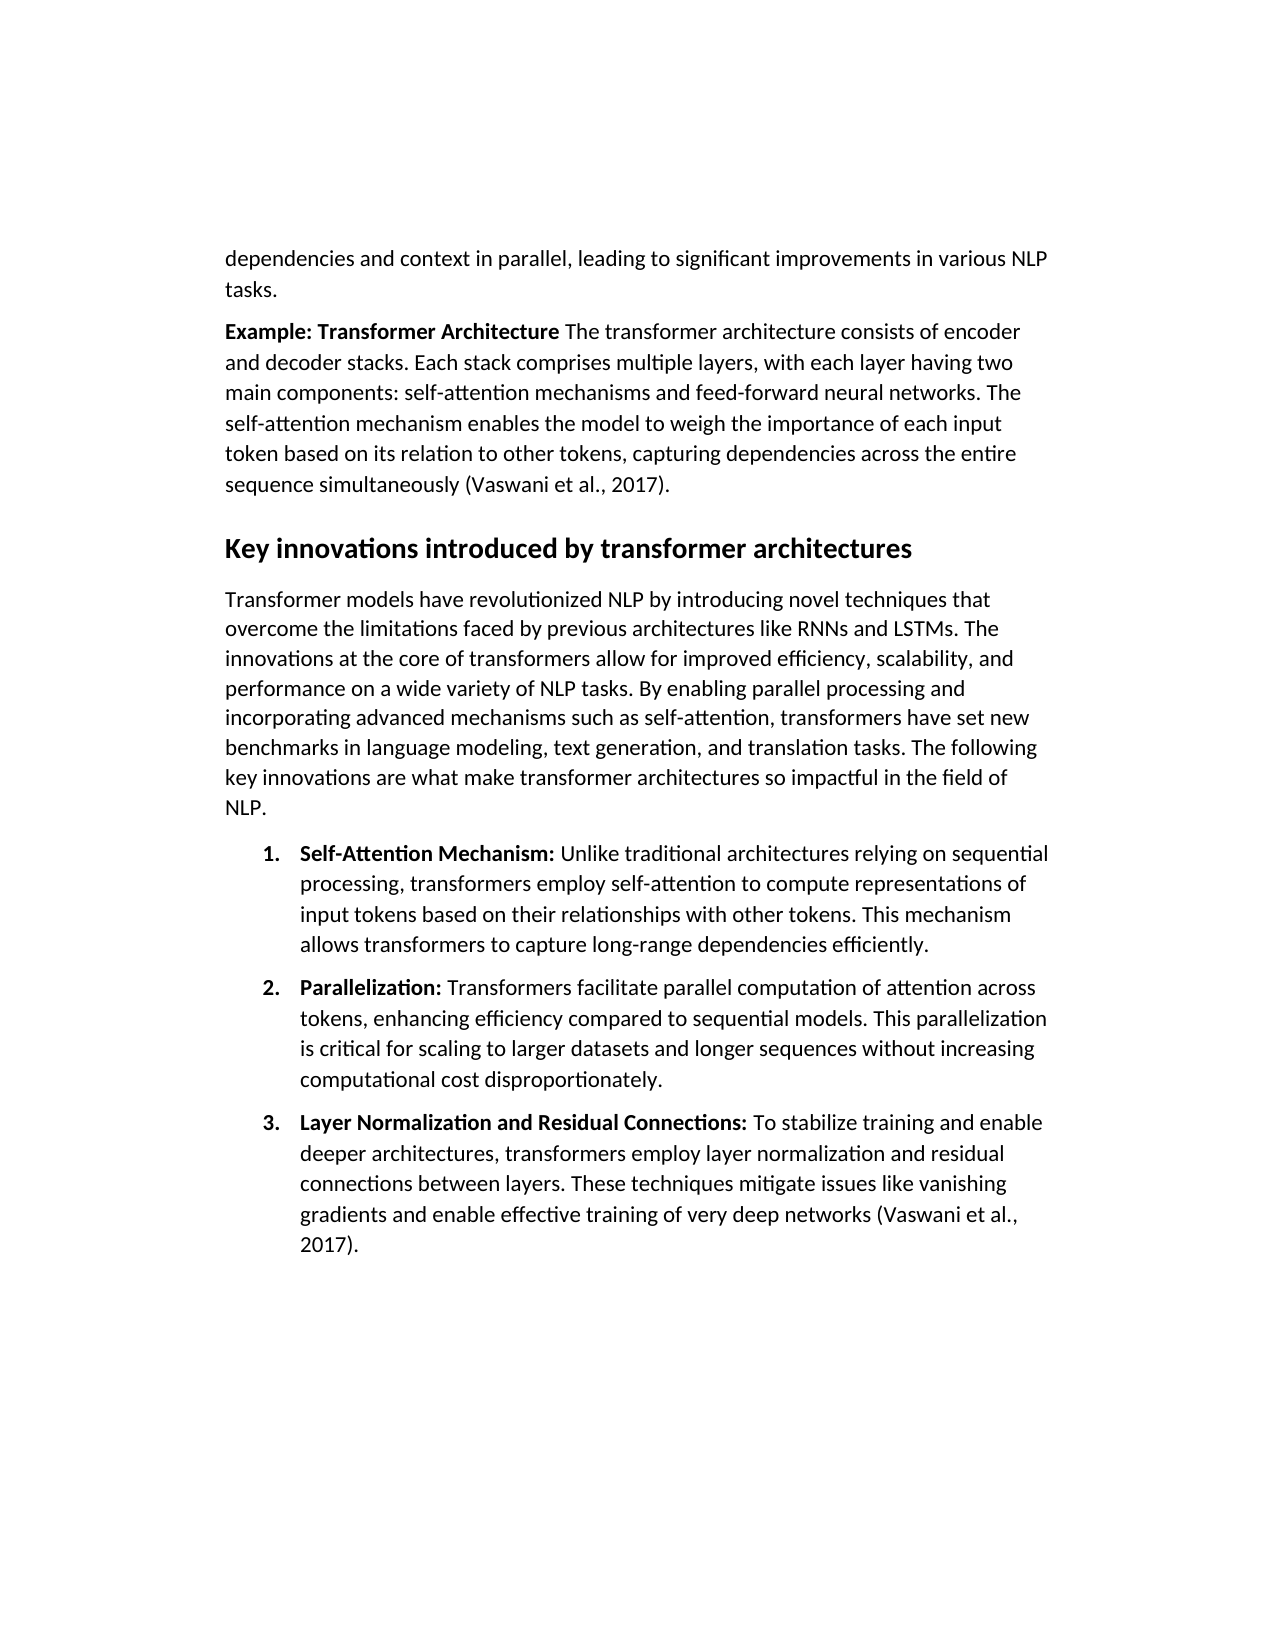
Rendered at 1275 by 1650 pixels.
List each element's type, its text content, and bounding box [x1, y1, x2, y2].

subtitle Key innovations introduced by transformer architectures [225, 530, 1050, 565]
list Layer Normalization and Residual Connections: To stabilize training and enable deeper architectures, transformers employ layer normalization and residual connections between layers. These techniques mitigate issues like vanishing gradients and enable effective training of very deep networks (Vaswani et al., 2017). [262, 1108, 1050, 1258]
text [225, 244, 1050, 303]
text Transformer models have revolutionized NLP by introducing novel techniques that overcome the limitations faced by previous architectures like RNNs and LSTMs. The innovations at the core of transformers allow for improved efficiency, scalability, and performance on a wide variety of NLP tasks. By enabling parallel processing and incorporating advanced mechanisms such as self-attention, transformers have set new benchmarks in language modeling, text generation, and translation tasks. The following key innovations are what make transformer architectures so impactful in the field of NLP. [225, 585, 1050, 821]
list Parallelization: Transformers facilitate parallel computation of attention across tokens, enhancing efficiency compared to sequential models. This parallelization is critical for scaling to larger datasets and longer sequences without increasing computational cost disproportionately. [262, 973, 1050, 1093]
list Example: Transformer Architecture The transformer architecture consists of encoder and decoder stacks. Each stack comprises multiple layers, with each layer having two main components: self-attention mechanisms and feed-forward neural networks. The self-attention mechanism enables the model to weigh the importance of each input token based on its relation to other tokens, capturing dependencies across the entire sequence simultaneously (Vaswani et al., 2017). [225, 317, 1050, 498]
list Self-Attention Mechanism: Unlike traditional architectures relying on sequential processing, transformers employ self-attention to compute representations of input tokens based on their relationships with other tokens. This mechanism allows transformers to capture long-range dependencies efficiently. [262, 839, 1050, 958]
